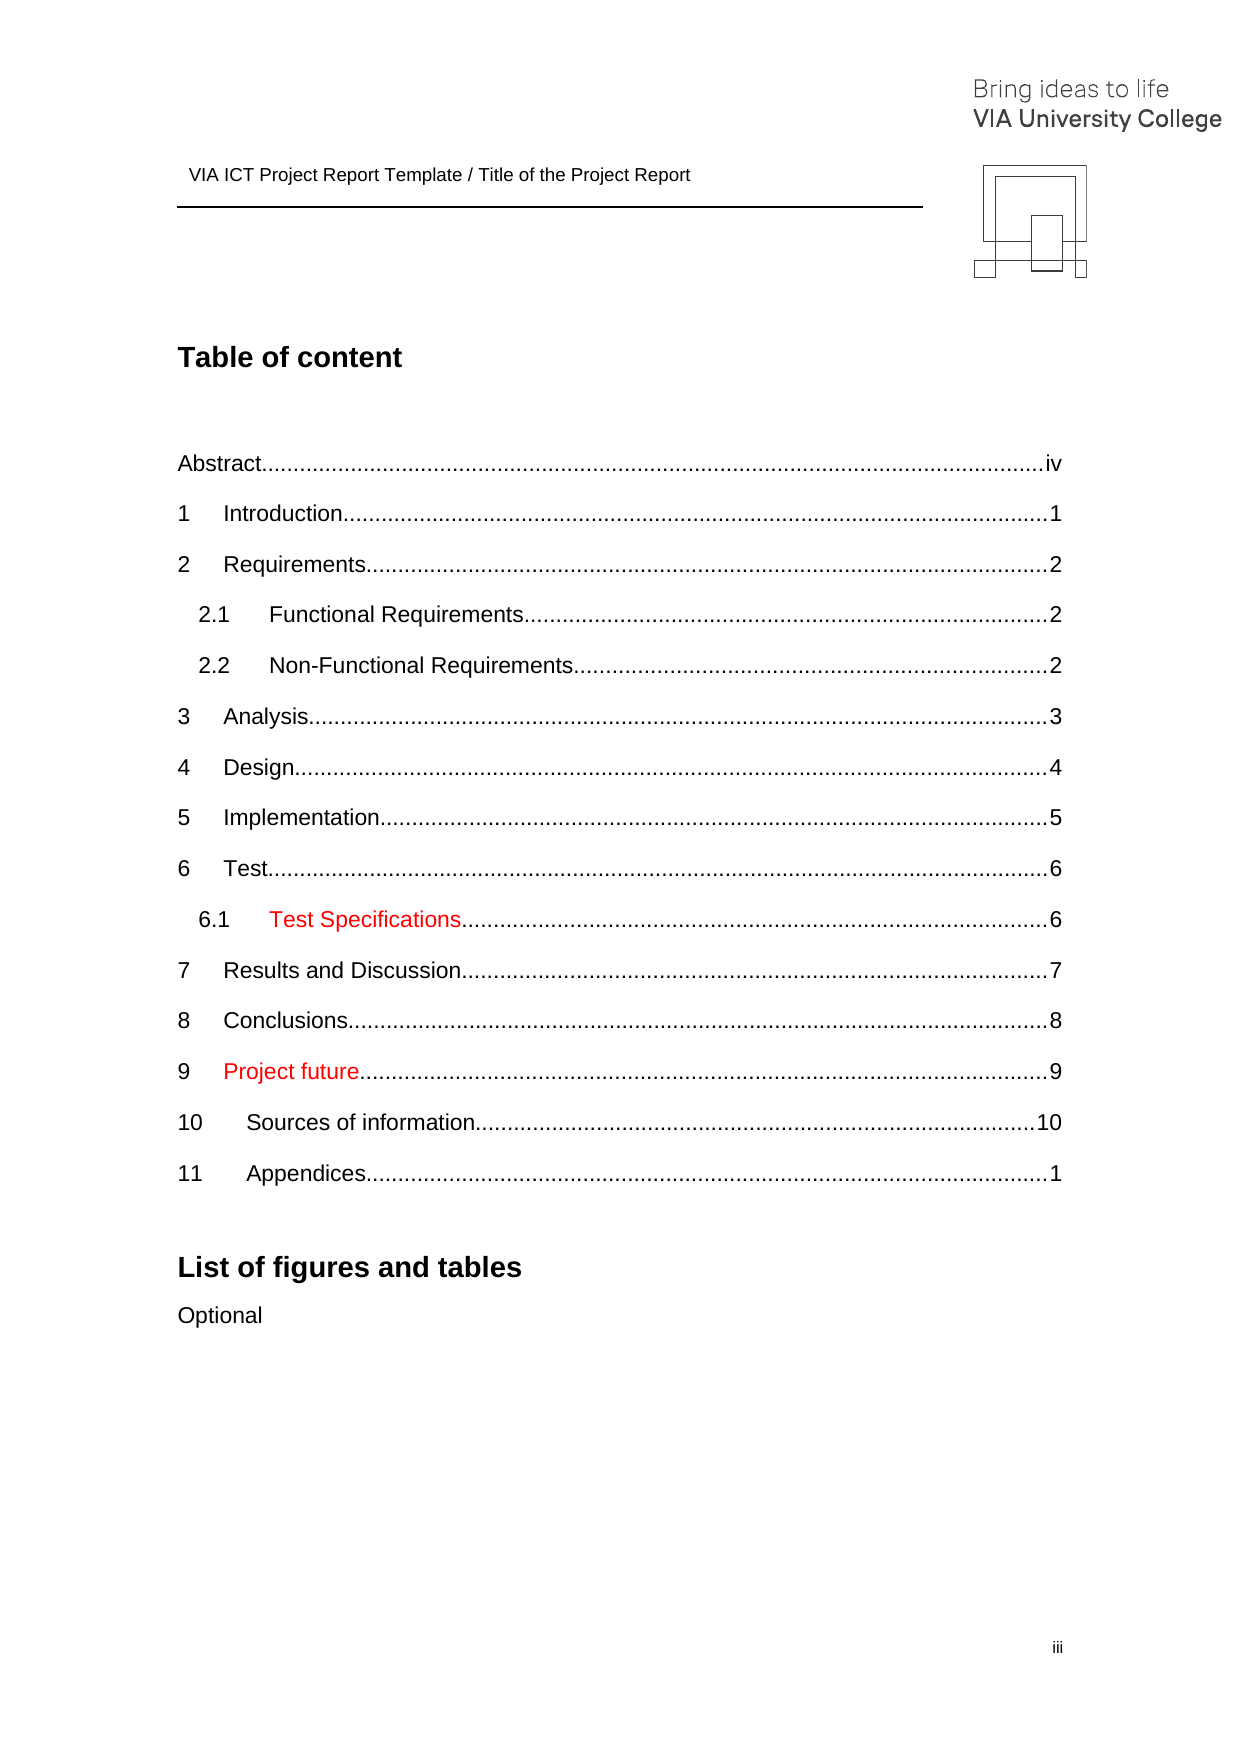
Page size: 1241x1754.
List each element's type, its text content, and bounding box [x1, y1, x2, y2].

text List of figures and tables [177, 1250, 1063, 1283]
text Table of content [177, 340, 1063, 373]
text Optional [177, 1302, 1063, 1329]
